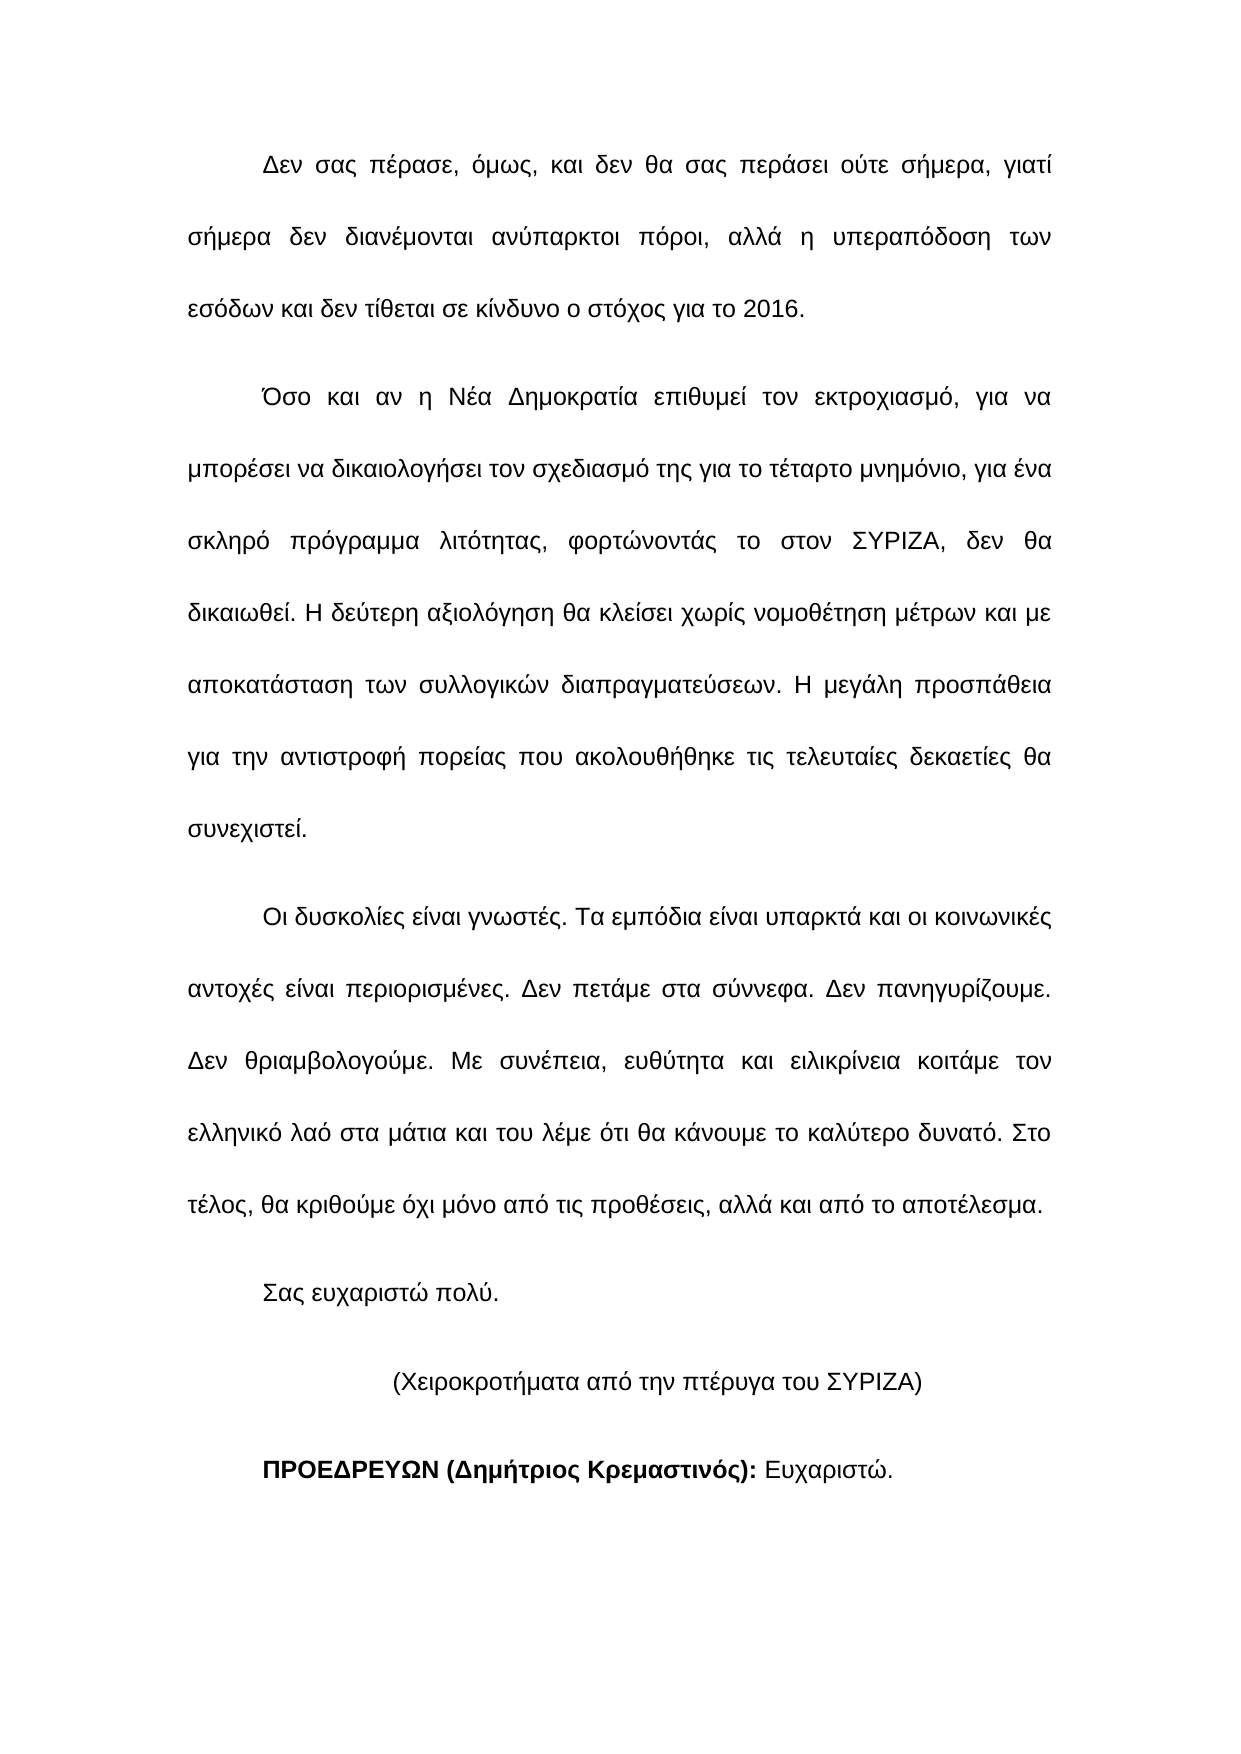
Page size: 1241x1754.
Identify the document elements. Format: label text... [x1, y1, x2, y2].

text ΠΡΟΕΔΡΕΥΩΝ (Δημήτριος Κρεμαστινός): Ευχαριστώ. [187, 1455, 1053, 1484]
text Δεν σας πέρασε, όμως, και δεν θα σας περάσει ούτε σήμερα, γιατί σήμερα δεν διανέμονται ανύπαρκτοι πόροι, αλλά η υπεραπόδοση των εσόδων και δεν τίθεται σε κίνδυνο ο στόχος για το 2016. [187, 150, 1053, 322]
text (Χειροκροτήματα από την πτέρυγα του ΣΥΡΙΖΑ) [187, 1367, 1053, 1395]
text Οι δυσκολίες είναι γνωστές. Τα εμπόδια είναι υπαρκτά και οι κοινωνικές αντοχές είναι περιορισμένες. Δεν πετάμε στα σύννεφα. Δεν πανηγυρίζουμε. Δεν θριαμβολογούμε. Με συνέπεια, ευθύτητα και ειλικρίνεια κοιτάμε τον ελληνικό λαό στα μάτια και του λέμε ότι θα κάνουμε το καλύτερο δυνατό. Στο τέλος, θα κριθούμε όχι μόνο από τις προθέσεις, αλλά και από το αποτέλεσμα. [187, 902, 1053, 1218]
text Σας ευχαριστώ πολύ. [187, 1278, 1053, 1307]
text Όσο και αν η Νέα Δημοκρατία επιθυμεί τον εκτροχιασμό, για να μπορέσει να δικαιολογήσει τον σχεδιασμό της για το τέταρτο μνημόνιο, για ένα σκληρό πρόγραμμα λιτότητας, φορτώνοντάς το στον ΣΥΡΙΖΑ, δεν θα δικαιωθεί. Η δεύτερη αξιολόγηση θα κλείσει χωρίς νομοθέτηση μέτρων και με αποκατάσταση των συλλογικών διαπραγματεύσεων. Η μεγάλη προσπάθεια για την αντιστροφή πορείας που ακολουθήθηκε τις τελευταίες δεκαετίες θα συνεχιστεί. [187, 382, 1053, 842]
